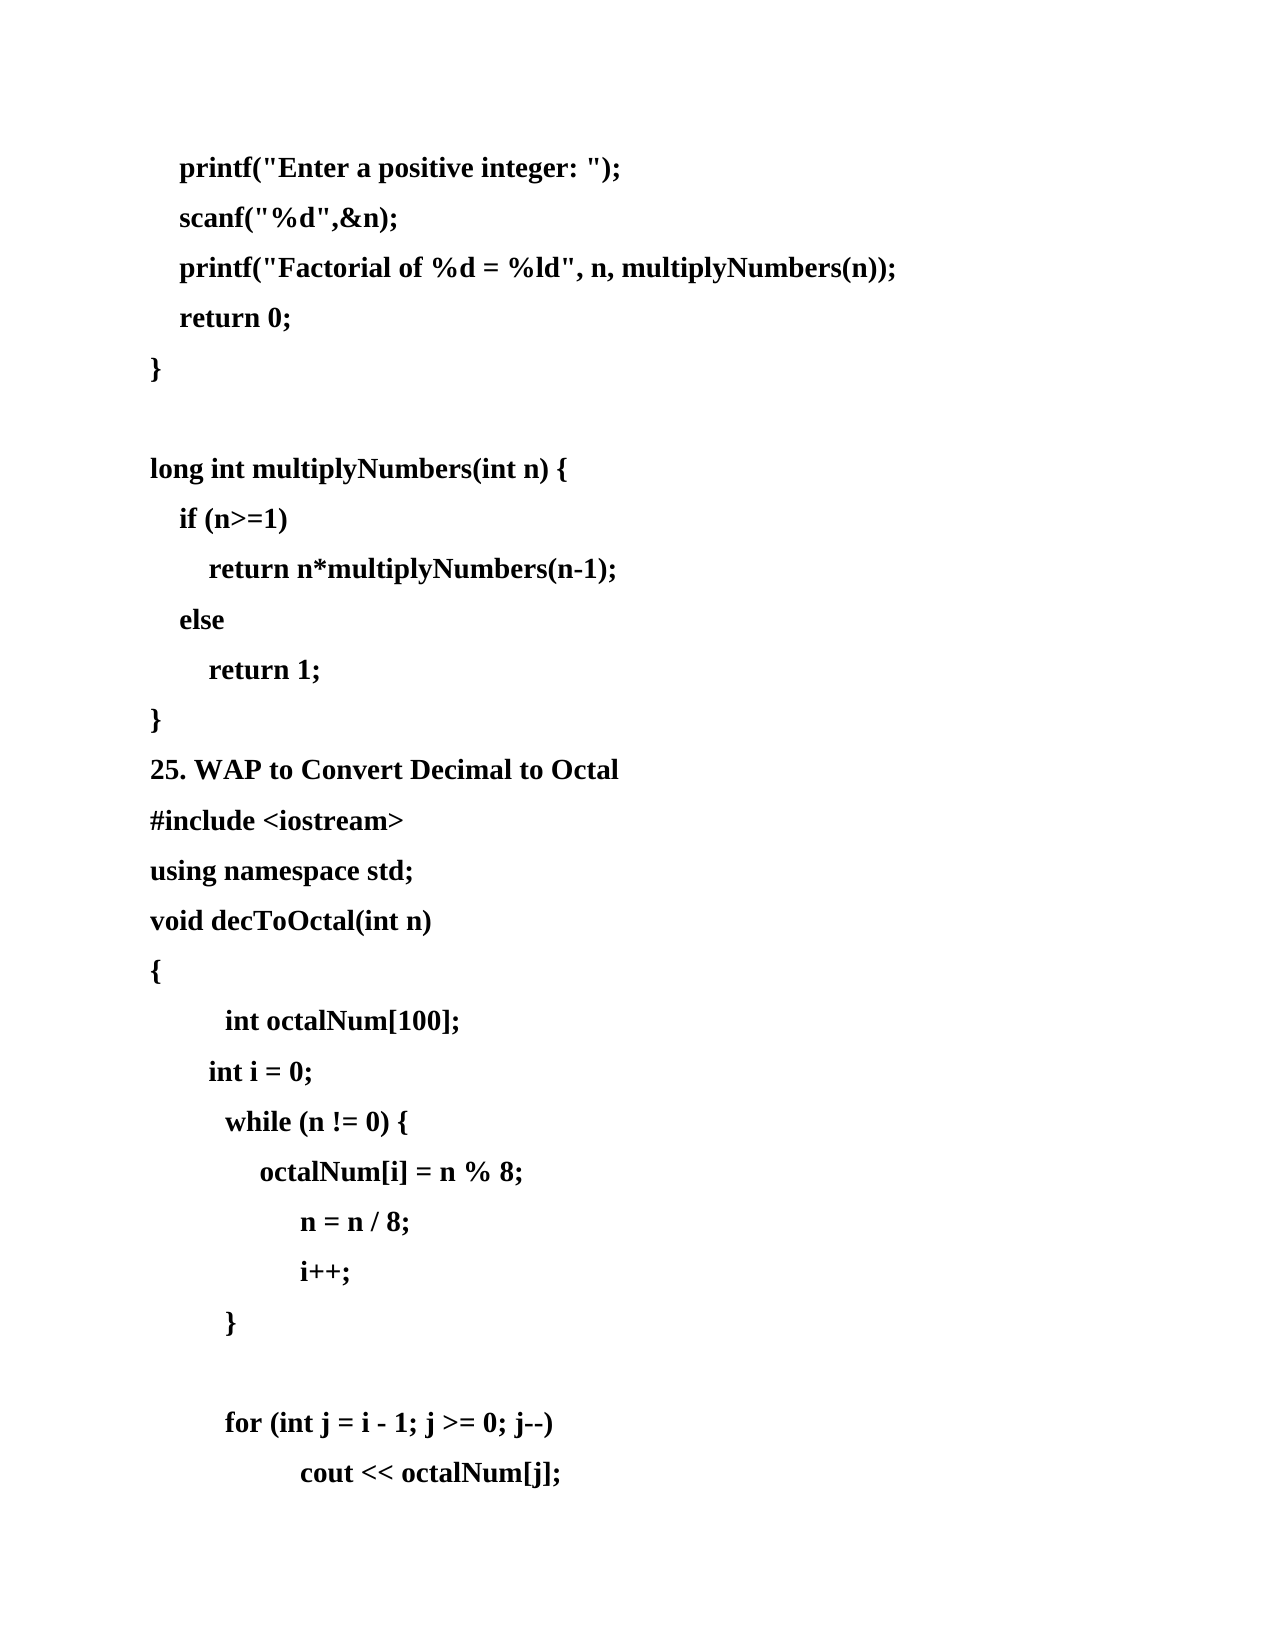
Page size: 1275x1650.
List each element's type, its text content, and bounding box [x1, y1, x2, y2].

text printf("Enter a positive integer: "); [150, 150, 1125, 183]
text } [150, 351, 1125, 384]
text n = n / 8; [150, 1204, 1125, 1238]
text octalNum[i] = n % 8; [150, 1154, 1125, 1188]
text int i = 0; [150, 1054, 1125, 1087]
text if (n>=1) [150, 501, 1125, 535]
text while (n != 0) { [150, 1104, 1125, 1137]
text printf("Factorial of %d = %ld", n, multiplyNumbers(n)); [150, 250, 1125, 284]
text else [150, 602, 1125, 635]
text { [150, 953, 1125, 987]
text return 0; [150, 301, 1125, 334]
text return 1; [150, 652, 1125, 686]
text 25. WAP to Convert Decimal to Octal [150, 752, 1125, 786]
text void decToOctal(int n) [150, 903, 1125, 937]
text for (int j = i - 1; j >= 0; j--) [150, 1405, 1125, 1439]
text } [150, 702, 1125, 736]
text } [150, 1305, 1125, 1338]
text i++; [150, 1254, 1125, 1288]
text scanf("%d",&n); [150, 200, 1125, 234]
text int octalNum[100]; [150, 1003, 1125, 1037]
text return n*multiplyNumbers(n-1); [150, 552, 1125, 585]
text using namespace std; [150, 853, 1125, 886]
text long int multiplyNumbers(int n) { [150, 451, 1125, 485]
text cout << octalNum[j]; [150, 1455, 1125, 1489]
text #include <iostream> [150, 803, 1125, 836]
